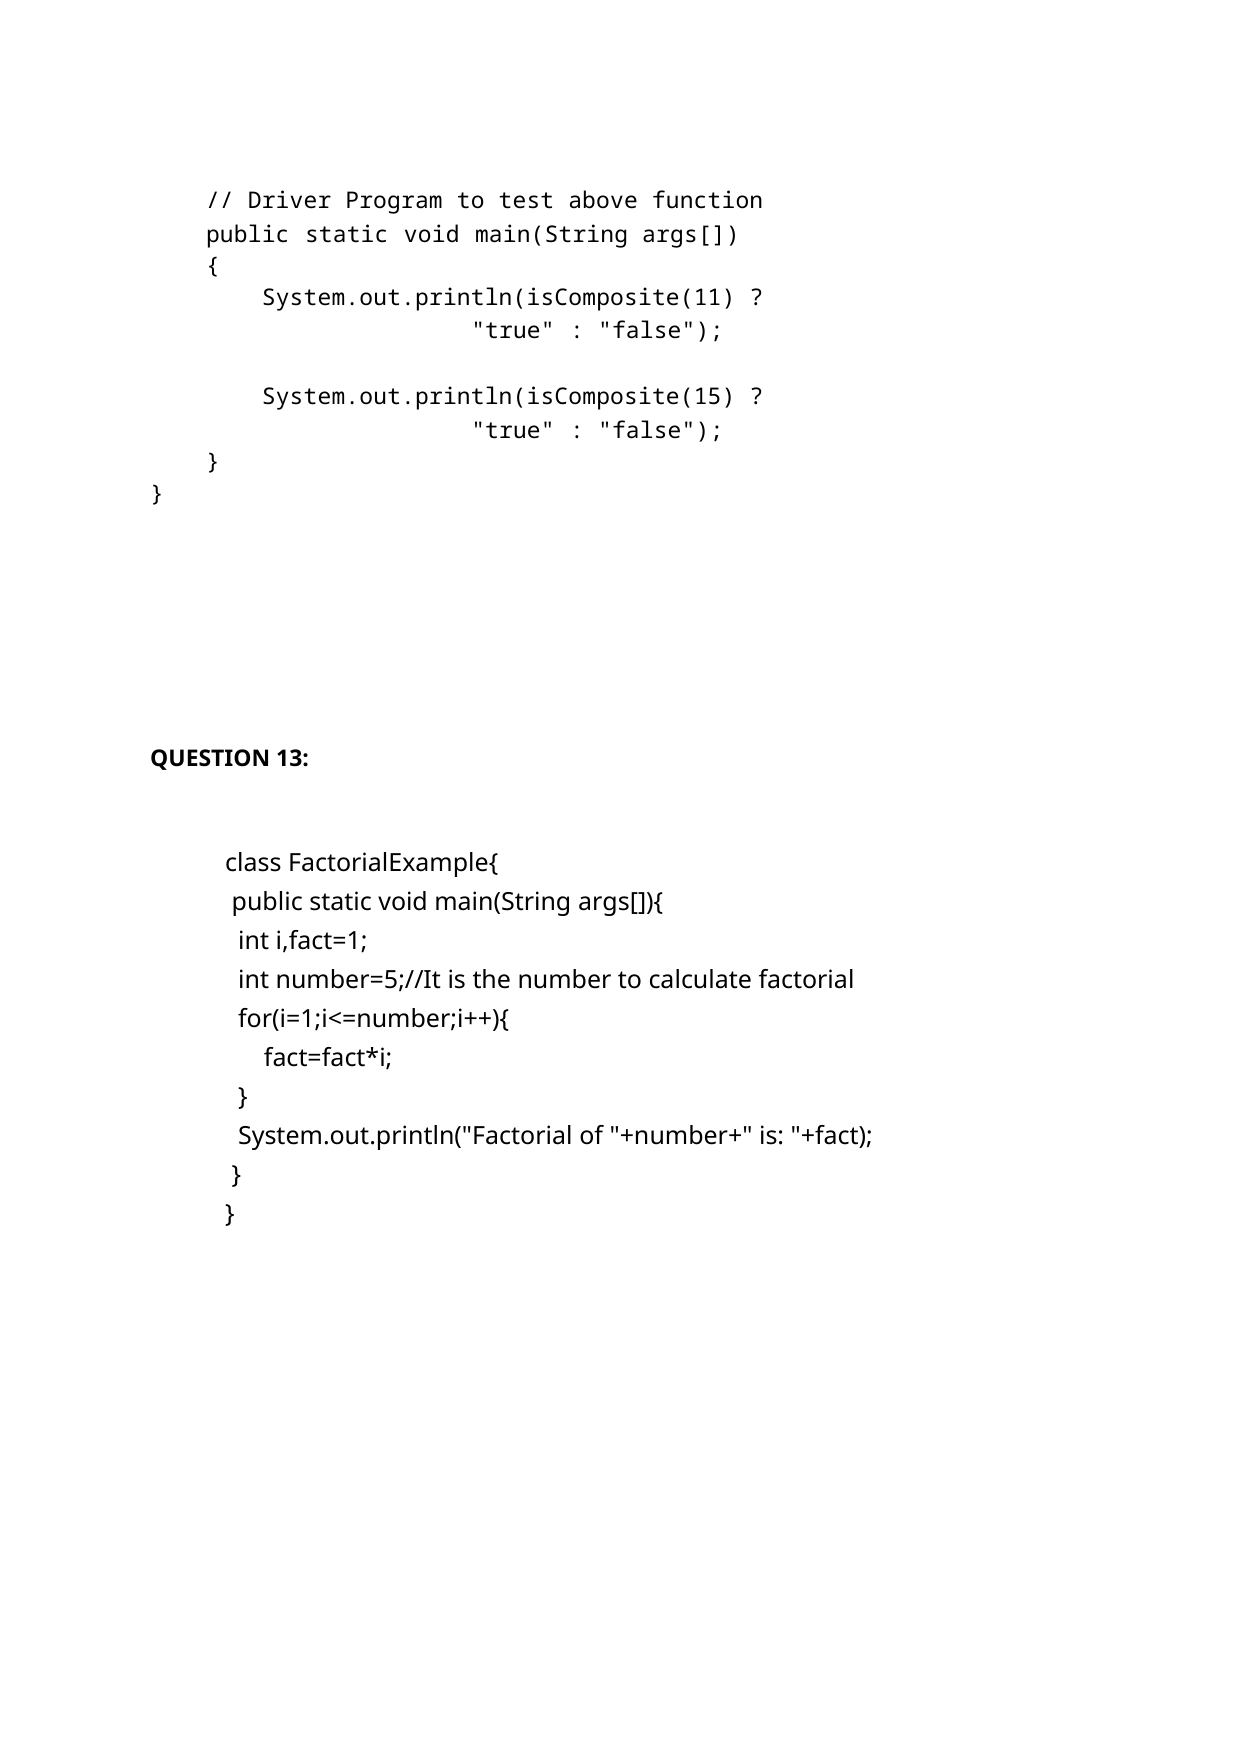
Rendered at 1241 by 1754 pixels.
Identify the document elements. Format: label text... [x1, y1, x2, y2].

text public static void main(String args[]){ [225, 878, 1090, 918]
text } [225, 1191, 1090, 1230]
text } [225, 1074, 1090, 1113]
text int i,fact=1; [225, 918, 1090, 957]
text } [225, 1152, 1090, 1191]
text System.out.println(isComposite(11) ? [150, 281, 1090, 312]
text fact=fact*i; [225, 1035, 1090, 1074]
text "true" : "false"); [150, 312, 1090, 346]
text System.out.println(isComposite(15) ? [150, 380, 1090, 411]
text } [150, 477, 1090, 508]
text // Driver Program to test above function [150, 184, 1090, 215]
text class FactorialExample{ [225, 839, 1090, 878]
text int number=5;//It is the number to calculate factorial [225, 957, 1090, 996]
text System.out.println("Factorial of "+number+" is: "+fact); [225, 1113, 1090, 1152]
text public static void main(String args[]) [150, 215, 1090, 249]
text } [150, 445, 1090, 477]
text for(i=1;i<=number;i++){ [225, 996, 1090, 1035]
text "true" : "false"); [150, 411, 1090, 445]
text { [150, 249, 1090, 281]
text QUESTION 13: [150, 742, 1090, 773]
